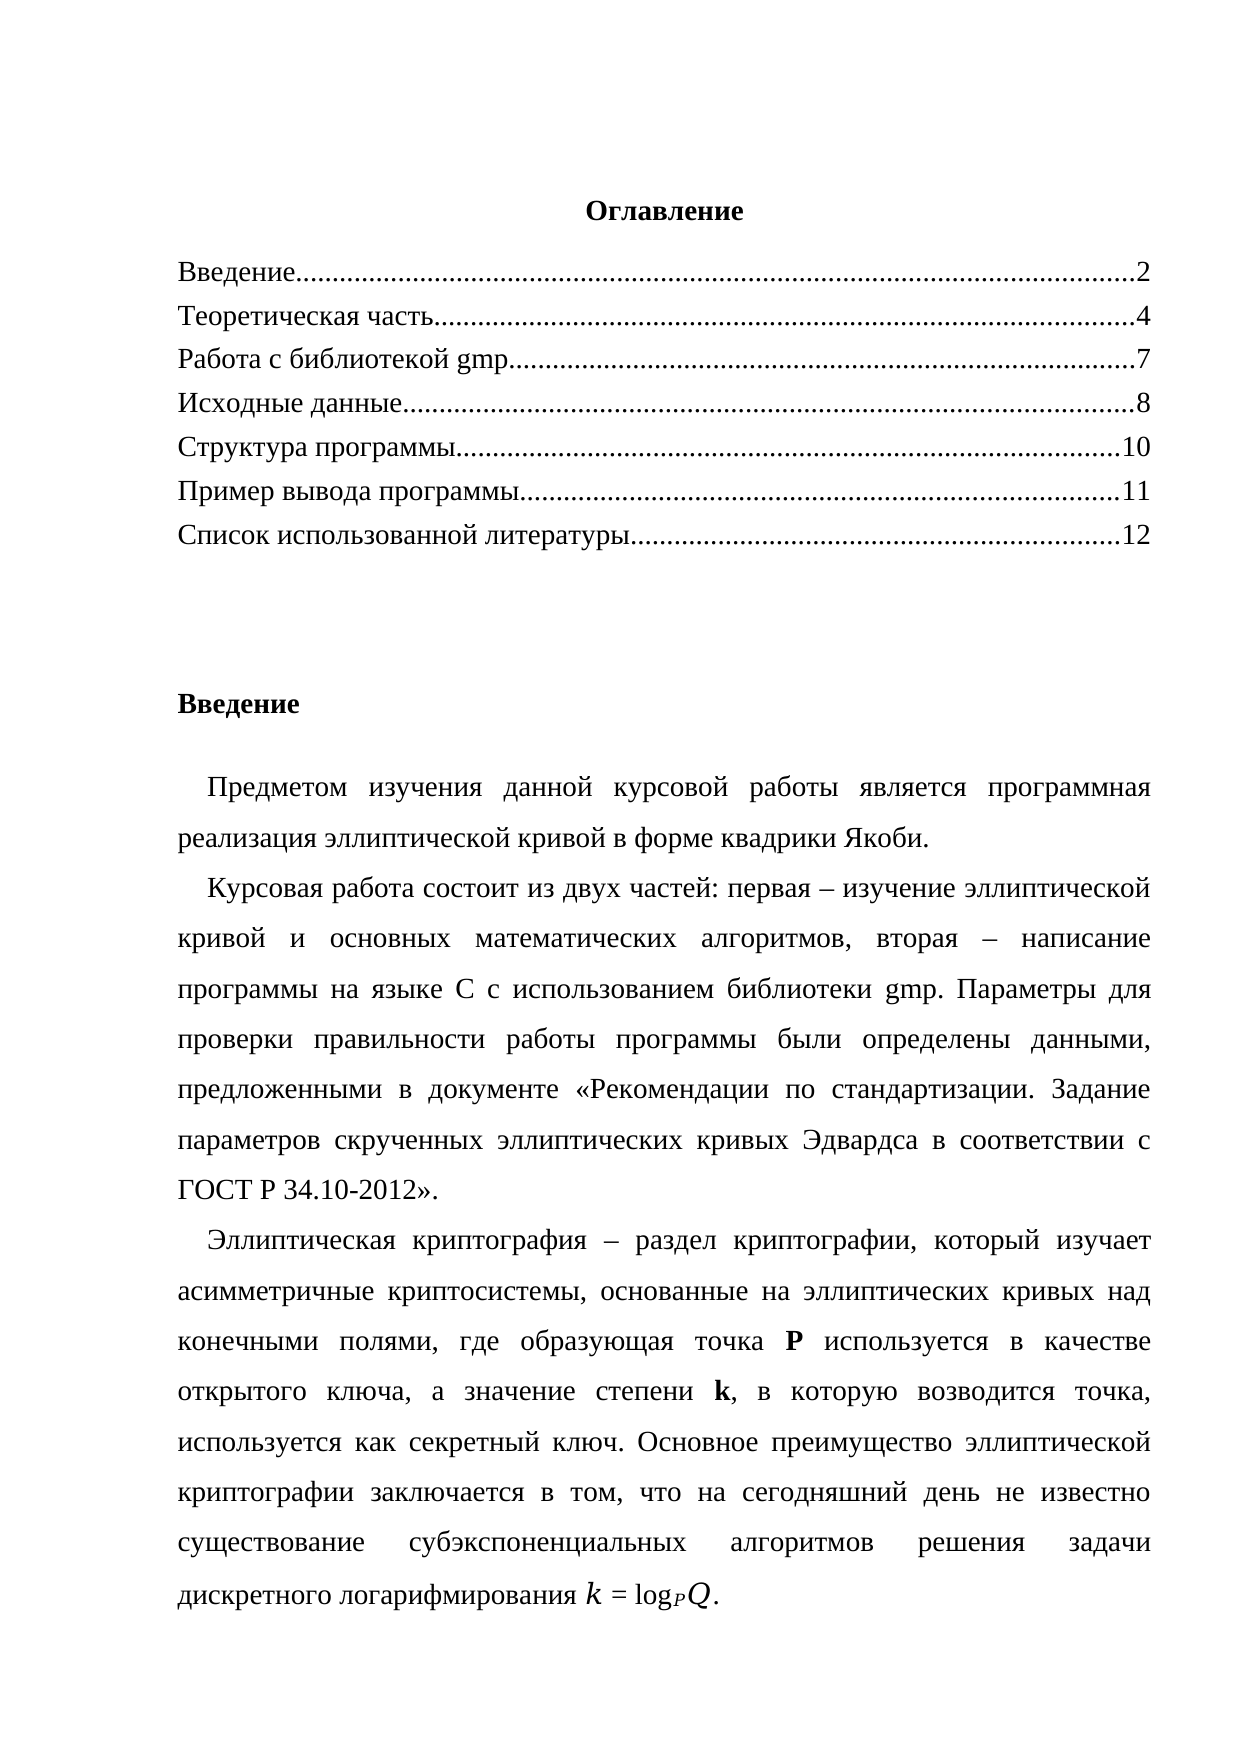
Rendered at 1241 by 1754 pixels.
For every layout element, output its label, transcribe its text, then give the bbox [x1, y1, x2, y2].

text Эллиптическая криптография – раздел криптографии, который изучает асимметричные криптосистемы, основанные на эллиптических кривых над конечными полями, где образующая точка P используется в качестве открытого ключа, а значение степени k, в которую возводится точка, используется как секретный ключ. Основное преимущество эллиптической криптографии заключается в том, что на сегодняшний день не известно существование субэкспоненциальных алгоритмов решения задачи дискретного логарифмирования 𝑘 = log𝑃𝑄. [177, 1222, 1152, 1611]
text Предметом изучения данной курсовой работы является программная реализация эллиптической кривой в форме квадрики Якоби. [177, 769, 1152, 853]
text Курсовая работа состоит из двух частей: первая – изучение эллиптической кривой и основных математических алгоритмов, вторая – написание программы на языке С с использованием библиотеки gmp. Параметры для проверки правильности работы программы были определены данными, предложенными в документе «Рекомендации по стандартизации. Задание параметров скрученных эллиптических кривых Эдвардса в соответствии с ГОСТ Р 34.10-2012». [177, 870, 1152, 1206]
subtitle Введение [177, 686, 1152, 719]
